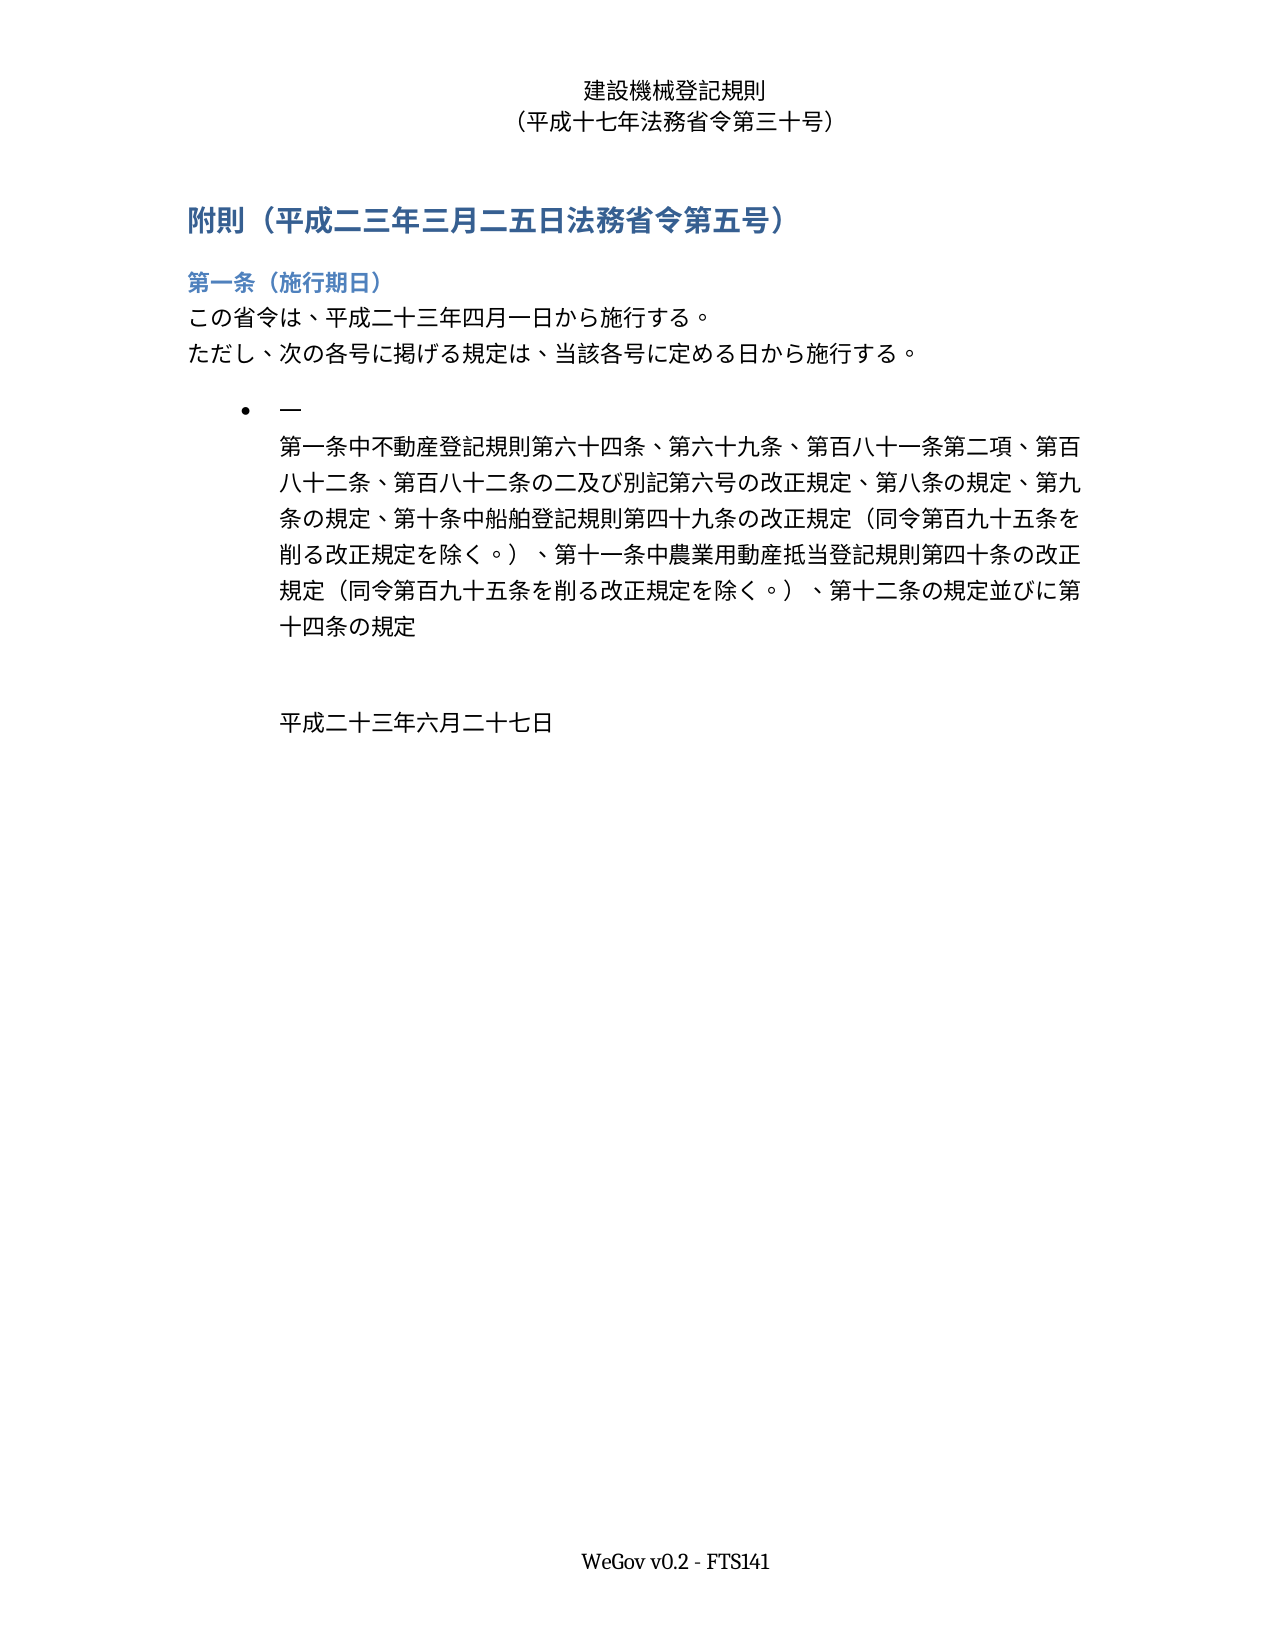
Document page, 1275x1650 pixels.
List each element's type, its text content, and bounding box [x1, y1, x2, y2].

text この省令は、平成二十三年四月一日から施行する。 ただし、次の各号に掲げる規定は、当該各号に定める日から施行する。 [187, 302, 1087, 369]
list 一 第一条中不動産登記規則第六十四条、第六十九条、第百八十一条第二項、第百八十二条、第百八十二条の二及び別記第六号の改正規定、第八条の規定、第九条の規定、第十条中船舶登記規則第四十九条の改正規定（同令第百九十五条を削る改正規定を除く。）、第十一条中農業用動産抵当登記規則第四十条の改正規定（同令第百九十五条を削る改正規定を除く。）、第十二条の規定並びに第十四条の規定 平成二十三年六月二十七日 [242, 395, 1087, 738]
subtitle 第一条（施行期日） [187, 266, 1087, 298]
subtitle 附則（平成二三年三月二五日法務省令第五号） [187, 200, 1087, 240]
